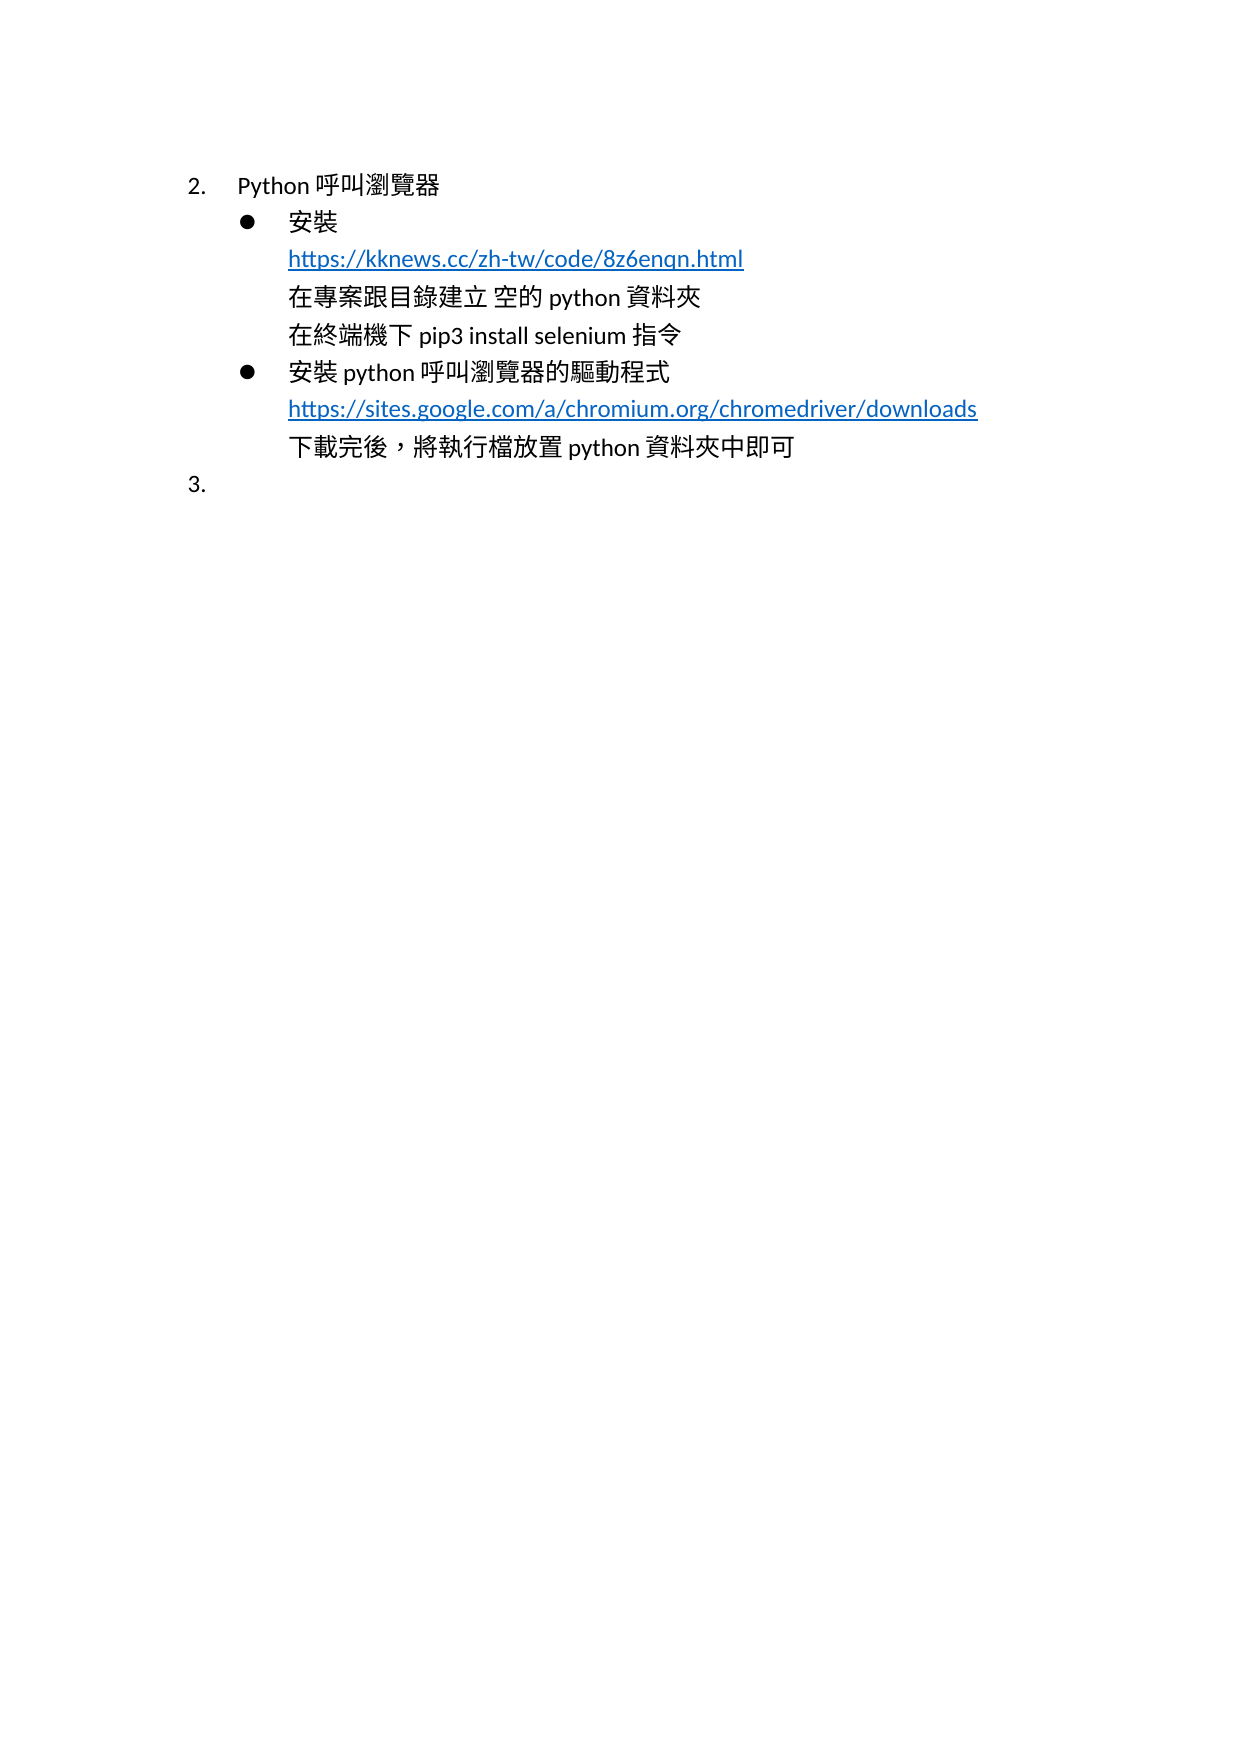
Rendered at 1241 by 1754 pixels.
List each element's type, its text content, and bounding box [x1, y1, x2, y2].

list https://sites.google.com/a/chromium.org/chromedriver/downloads [288, 389, 1053, 427]
list Python呼叫瀏覽器 [187, 164, 1053, 202]
list 安裝 [238, 202, 1053, 239]
list 下載完後，將執行檔放置python資料夾中即可 [288, 427, 1053, 464]
list https://kknews.cc/zh-tw/code/8z6enqn.html [288, 239, 1053, 277]
list 安裝python呼叫瀏覽器的驅動程式 [238, 352, 1053, 389]
list 在專案跟目錄建立 空的python資料夾 [288, 277, 1053, 314]
list 在終端機下 pip3 install selenium 指令 [288, 314, 1053, 352]
